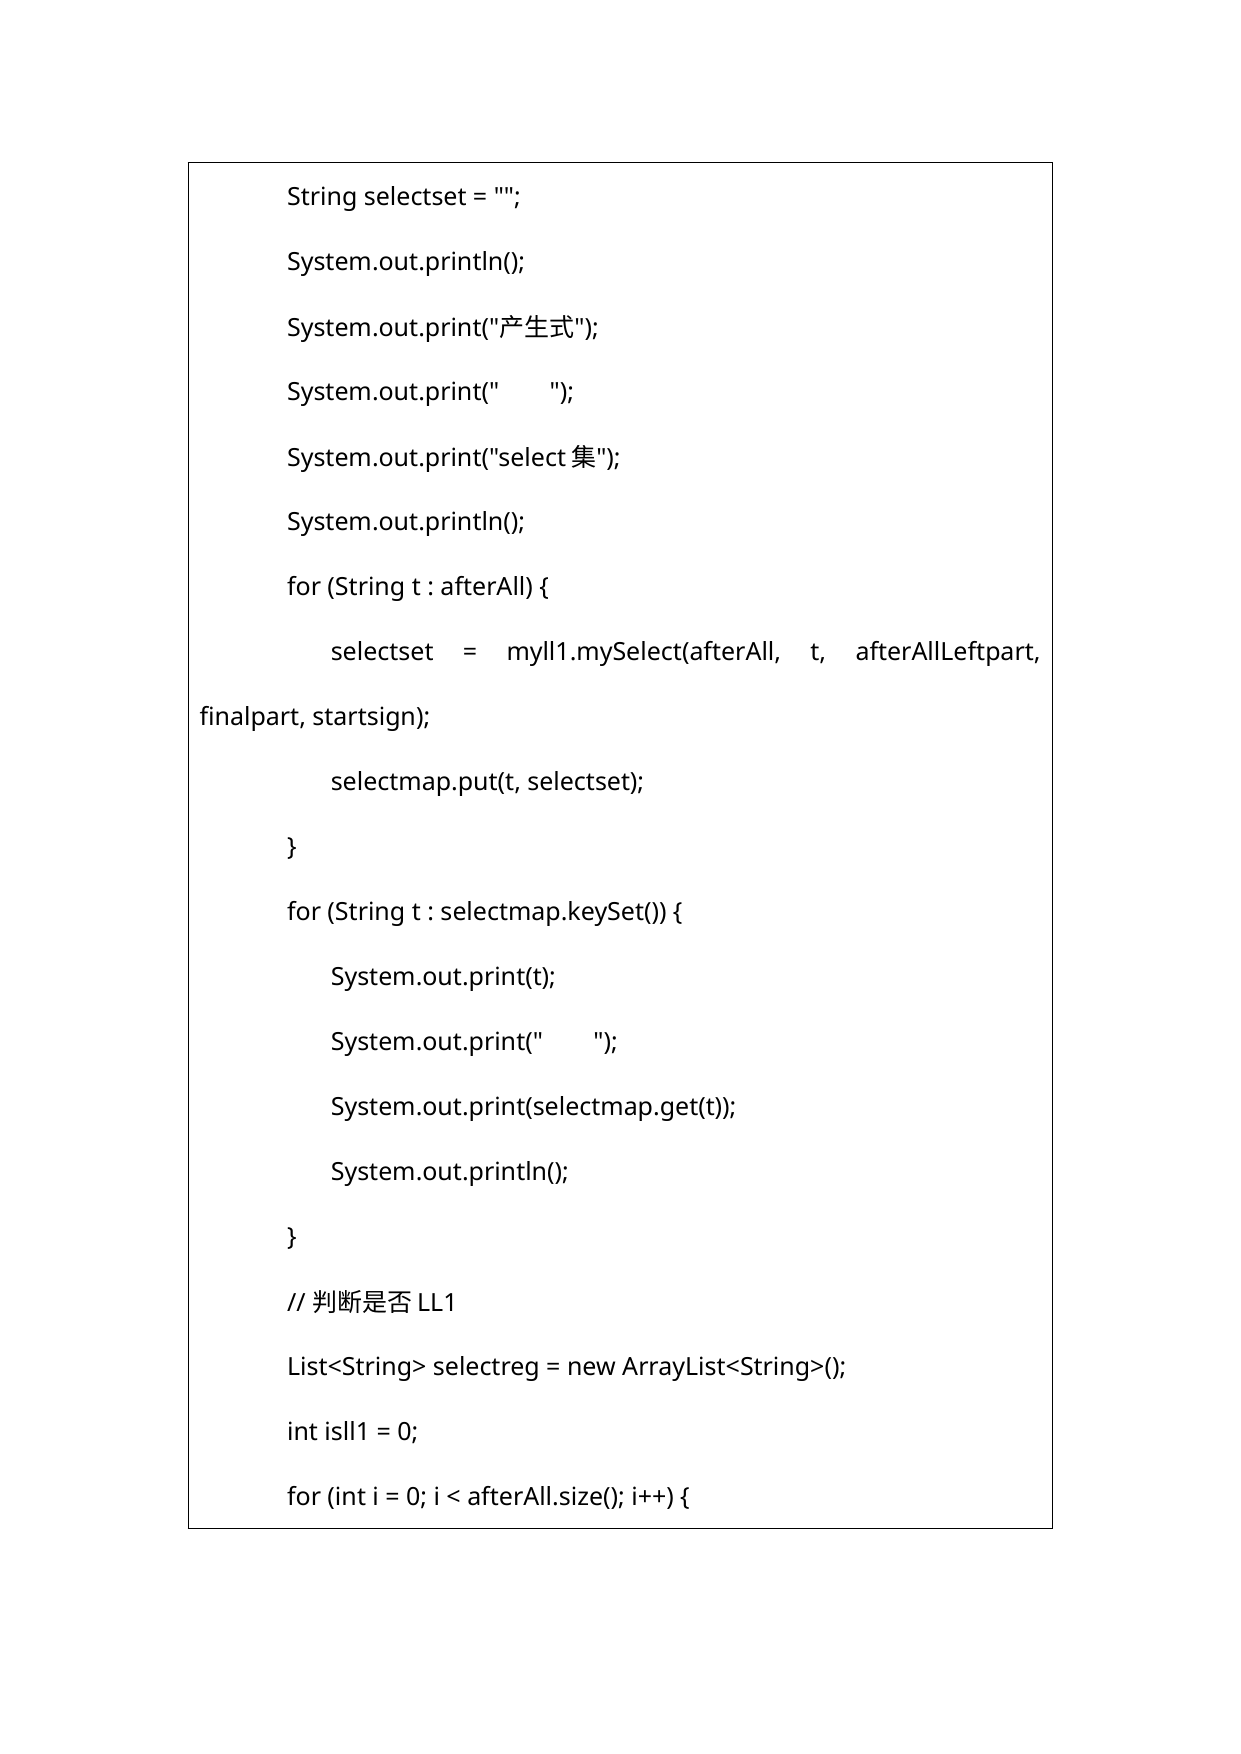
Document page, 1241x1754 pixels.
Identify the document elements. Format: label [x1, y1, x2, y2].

table_cell [189, 163, 1052, 1528]
